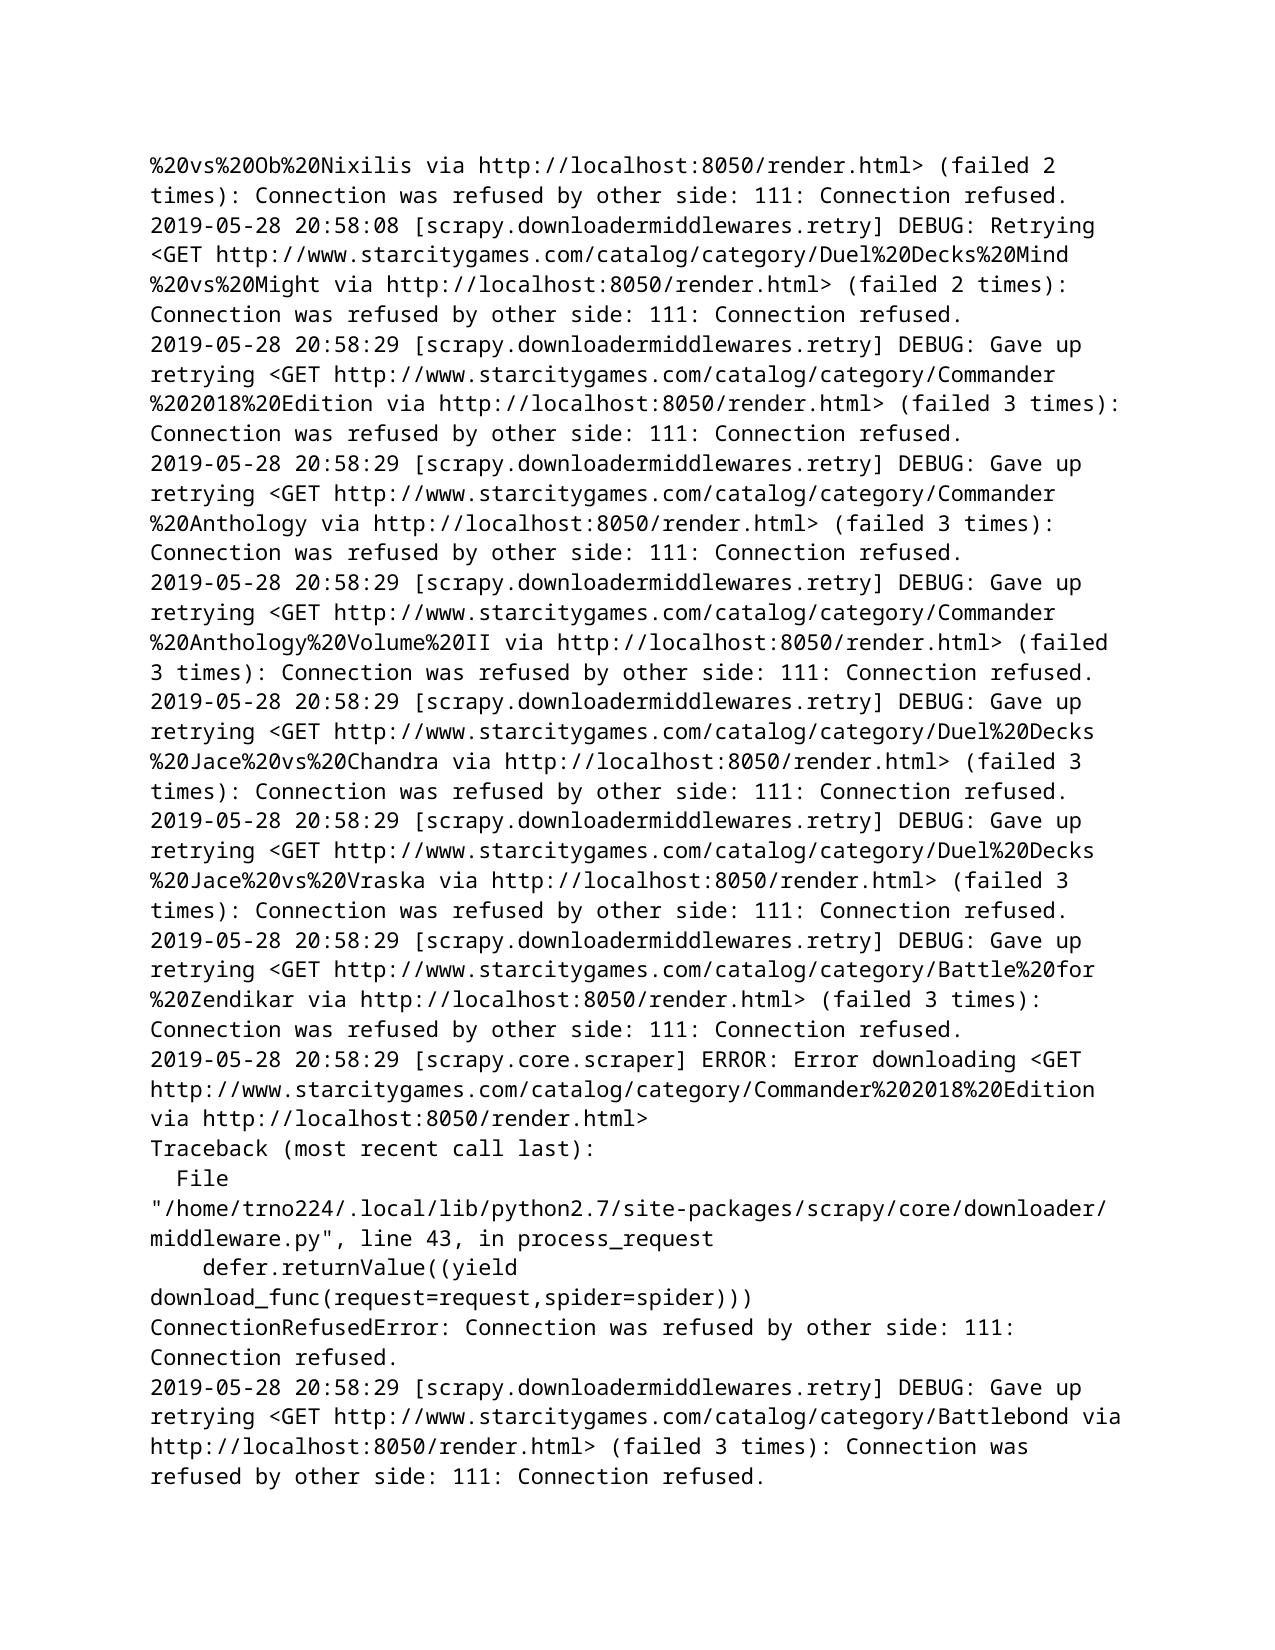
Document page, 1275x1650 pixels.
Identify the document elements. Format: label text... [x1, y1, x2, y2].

text 2019-05-28 20:58:08 [scrapy.downloadermiddlewares.retry] DEBUG: Retrying <GET http://www.starcitygames.com/catalog/category/Duel%20Decks%20Mind%20vs%20Might via http://localhost:8050/render.html> (failed 2 times): Connection was refused by other side: 111: Connection refused. [150, 209, 1125, 329]
text Traceback (most recent call last): [150, 1133, 1125, 1163]
text 2019-05-28 20:58:29 [scrapy.downloadermiddlewares.retry] DEBUG: Gave up retrying <GET http://www.starcitygames.com/catalog/category/Battlebond via http://localhost:8050/render.html> (failed 3 times): Connection was refused by other side: 111: Connection refused. [150, 1371, 1125, 1491]
text 2019-05-28 20:58:29 [scrapy.downloadermiddlewares.retry] DEBUG: Gave up retrying <GET http://www.starcitygames.com/catalog/category/Duel%20Decks%20Jace%20vs%20Vraska via http://localhost:8050/render.html> (failed 3 times): Connection was refused by other side: 111: Connection refused. [150, 805, 1125, 924]
text 2019-05-28 20:58:29 [scrapy.core.scraper] ERROR: Error downloading <GET http://www.starcitygames.com/catalog/category/Commander%202018%20Edition via http://localhost:8050/render.html> [150, 1044, 1125, 1133]
text 2019-05-28 20:58:29 [scrapy.downloadermiddlewares.retry] DEBUG: Gave up retrying <GET http://www.starcitygames.com/catalog/category/Commander%202018%20Edition via http://localhost:8050/render.html> (failed 3 times): Connection was refused by other side: 111: Connection refused. [150, 329, 1125, 448]
text File "/home/trno224/.local/lib/python2.7/site-packages/scrapy/core/downloader/middleware.py", line 43, in process_request [150, 1163, 1125, 1252]
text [150, 150, 1125, 209]
text defer.returnValue((yield download_func(request=request,spider=spider))) [150, 1252, 1125, 1312]
text 2019-05-28 20:58:29 [scrapy.downloadermiddlewares.retry] DEBUG: Gave up retrying <GET http://www.starcitygames.com/catalog/category/Commander%20Anthology via http://localhost:8050/render.html> (failed 3 times): Connection was refused by other side: 111: Connection refused. [150, 448, 1125, 567]
text ConnectionRefusedError: Connection was refused by other side: 111: Connection refused. [150, 1312, 1125, 1371]
text 2019-05-28 20:58:29 [scrapy.downloadermiddlewares.retry] DEBUG: Gave up retrying <GET http://www.starcitygames.com/catalog/category/Duel%20Decks%20Jace%20vs%20Chandra via http://localhost:8050/render.html> (failed 3 times): Connection was refused by other side: 111: Connection refused. [150, 686, 1125, 805]
text 2019-05-28 20:58:29 [scrapy.downloadermiddlewares.retry] DEBUG: Gave up retrying <GET http://www.starcitygames.com/catalog/category/Commander%20Anthology%20Volume%20II via http://localhost:8050/render.html> (failed 3 times): Connection was refused by other side: 111: Connection refused. [150, 567, 1125, 686]
text 2019-05-28 20:58:29 [scrapy.downloadermiddlewares.retry] DEBUG: Gave up retrying <GET http://www.starcitygames.com/catalog/category/Battle%20for%20Zendikar via http://localhost:8050/render.html> (failed 3 times): Connection was refused by other side: 111: Connection refused. [150, 924, 1125, 1044]
